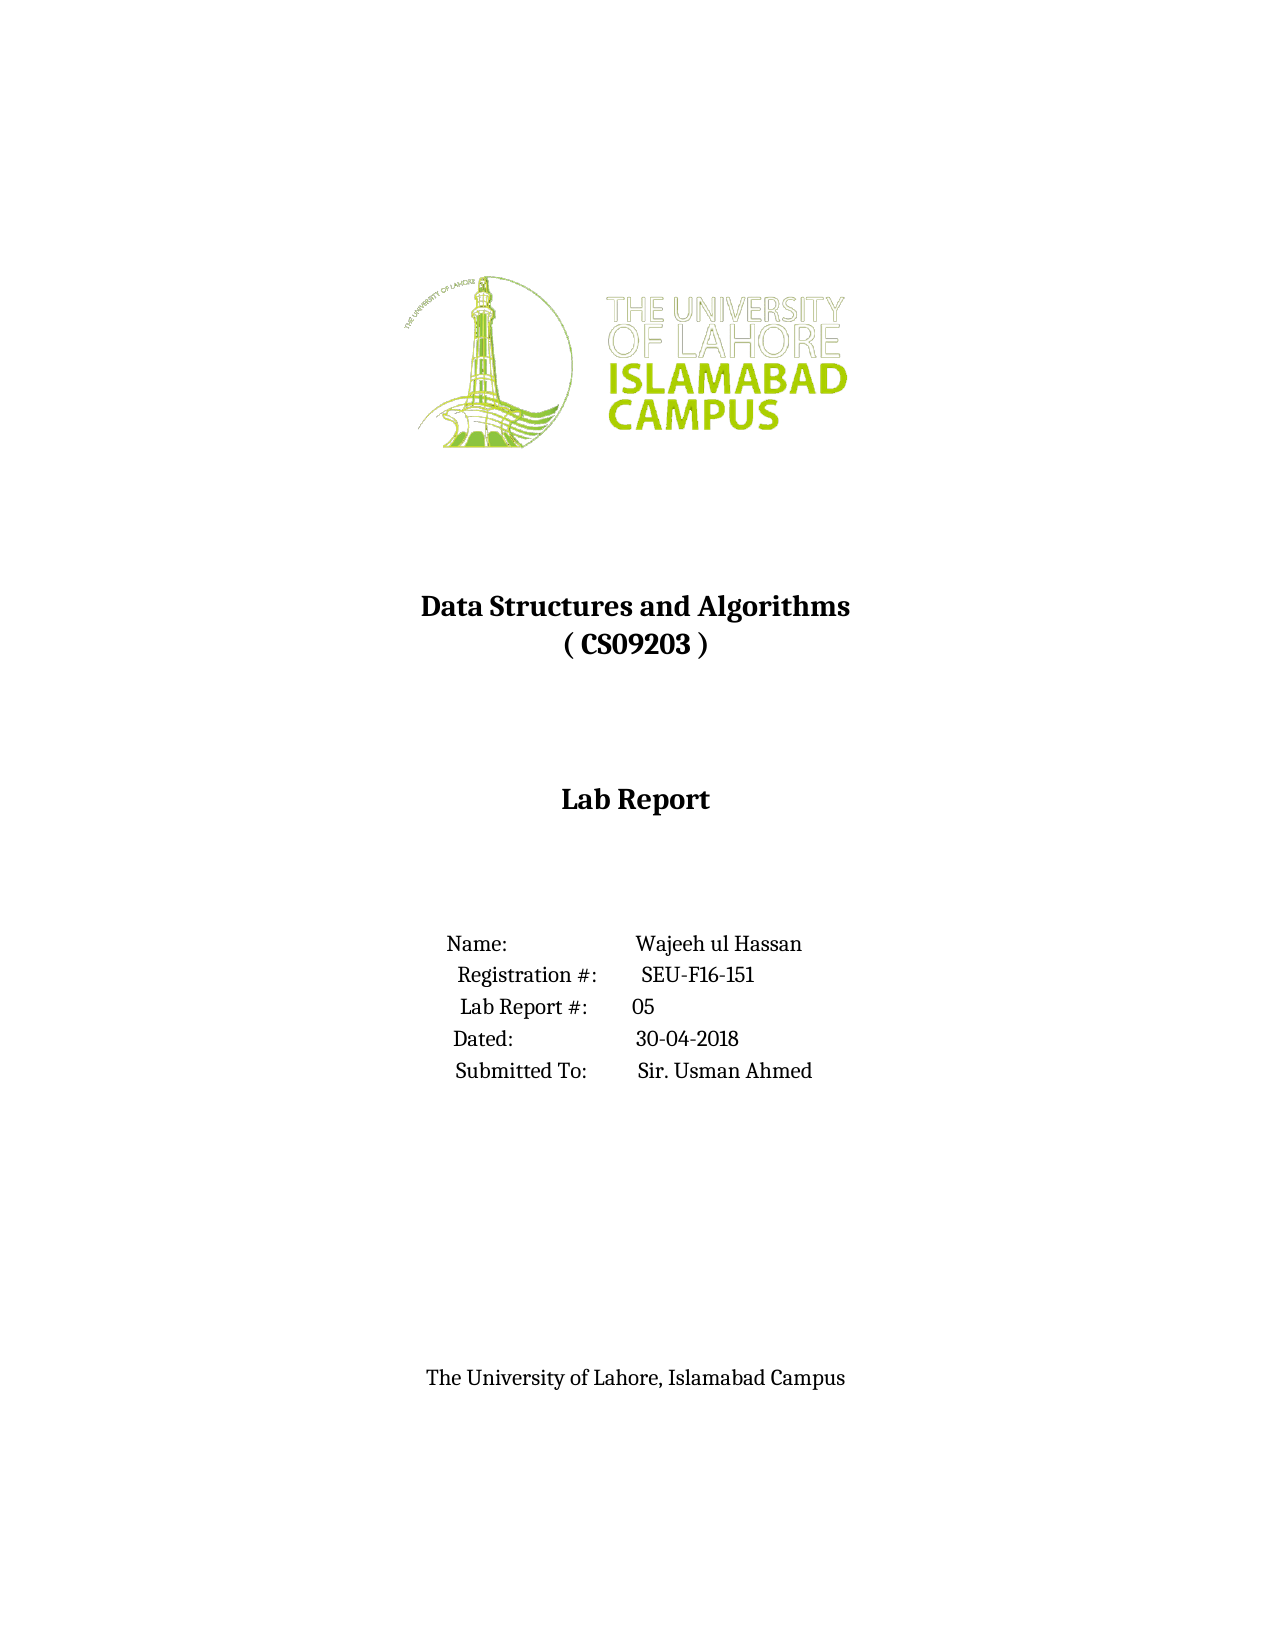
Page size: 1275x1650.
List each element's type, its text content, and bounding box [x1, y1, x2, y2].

text The University of Lahore, Islamabad Campus [258, 1364, 1013, 1391]
text Dated: 30-04-2018 [258, 1026, 1275, 1052]
text Submitted To: Sir. Usman Ahmed [258, 1057, 1275, 1084]
text Lab Report [258, 782, 1013, 817]
text Registration #: SEU-F16-151 [258, 962, 1275, 988]
text Lab Report #: 05 [258, 994, 1275, 1020]
text Name: Wajeeh ul Hassan [258, 930, 1275, 957]
text Data Structures and Algorithms [258, 589, 1013, 624]
text ( CS09203 ) [258, 628, 1013, 662]
picture [399, 270, 872, 453]
